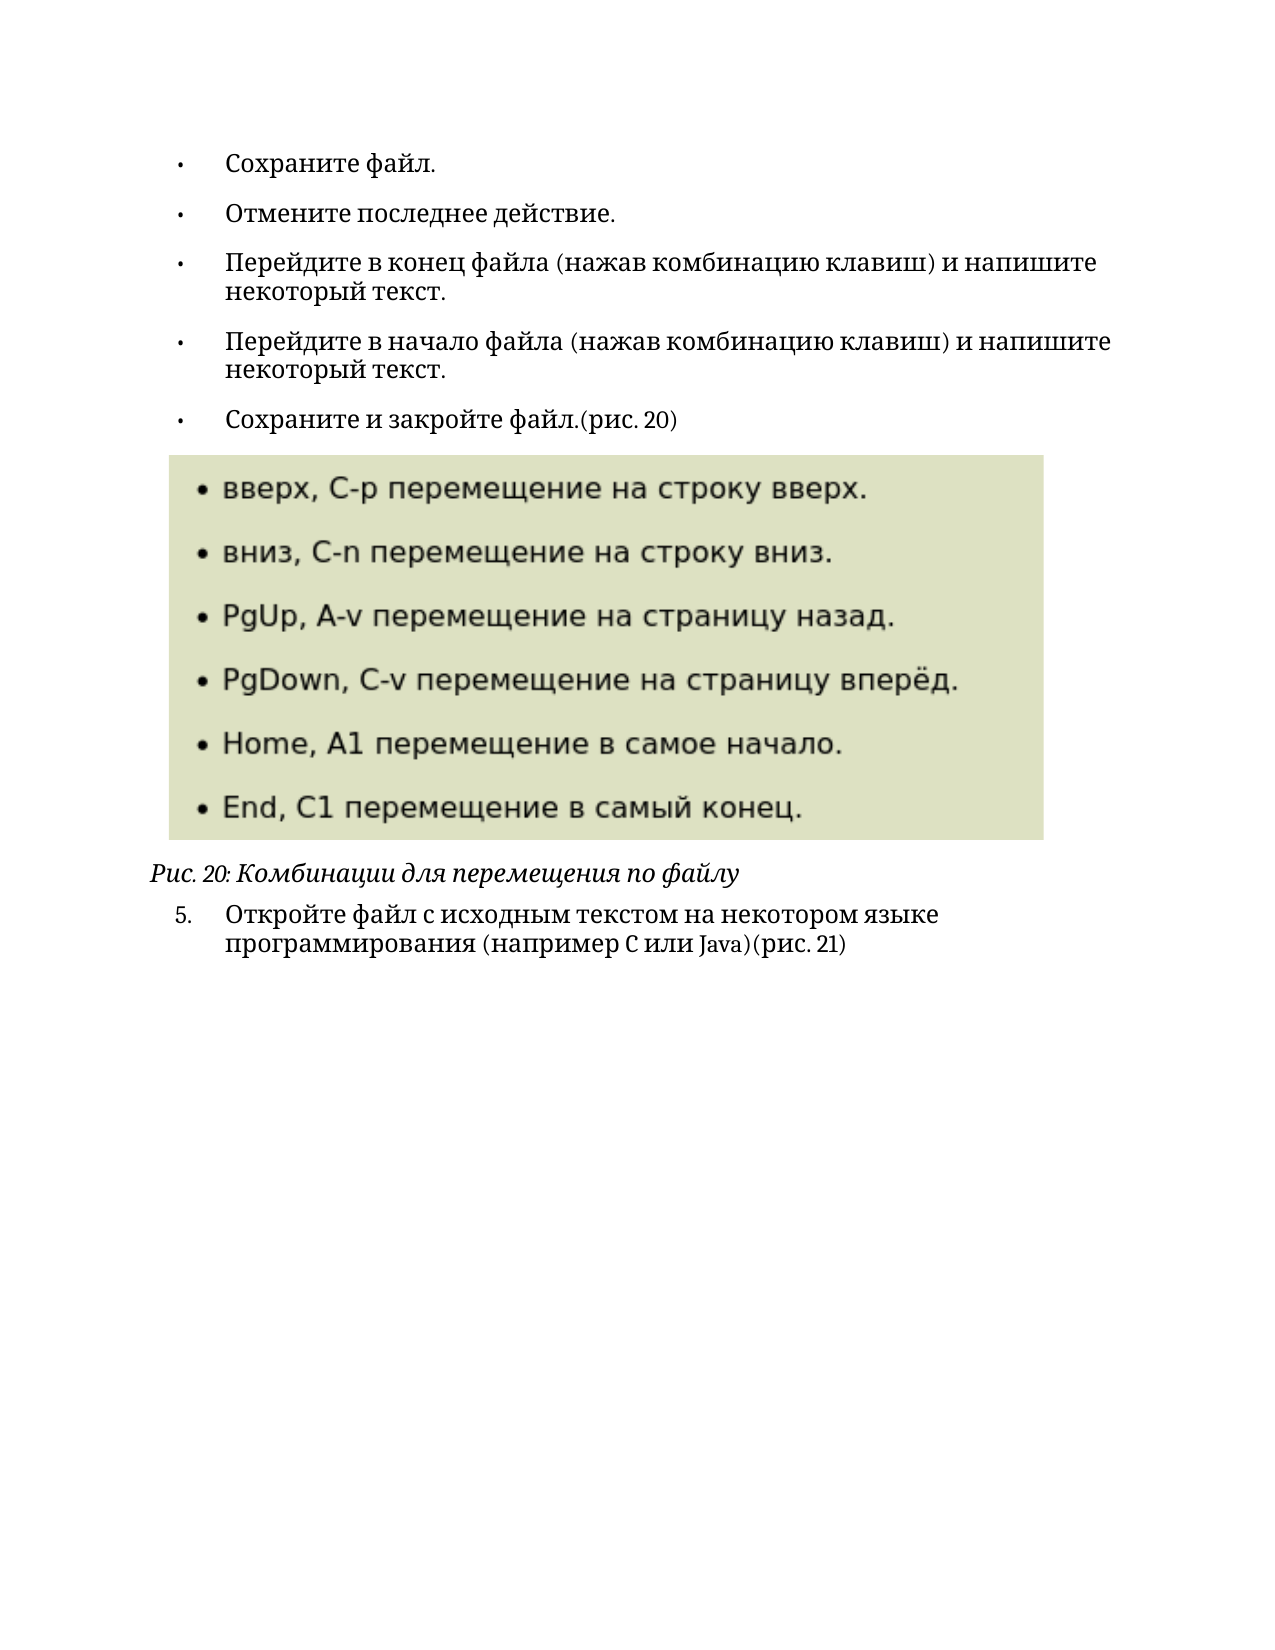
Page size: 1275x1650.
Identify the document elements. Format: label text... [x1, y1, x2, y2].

list Отмените последнее действие. [175, 199, 1125, 228]
list Сохраните и закройте файл.(рис. 20) [175, 406, 1125, 434]
picture [168, 455, 1044, 840]
list Перейдите в конец файла (нажав комбинацию клавиш) и напишите некоторый текст. [175, 249, 1125, 307]
list Откройте файл с исходным текстом на некотором языке программирования (например C или Java)(рис. 21) [175, 901, 1125, 959]
text Рис. 20: Комбинации для перемещения по файлу [150, 860, 1125, 889]
list Сохраните файл. [175, 150, 1125, 179]
list Перейдите в начало файла (нажав комбинацию клавиш) и напишите некоторый текст. [175, 327, 1125, 385]
